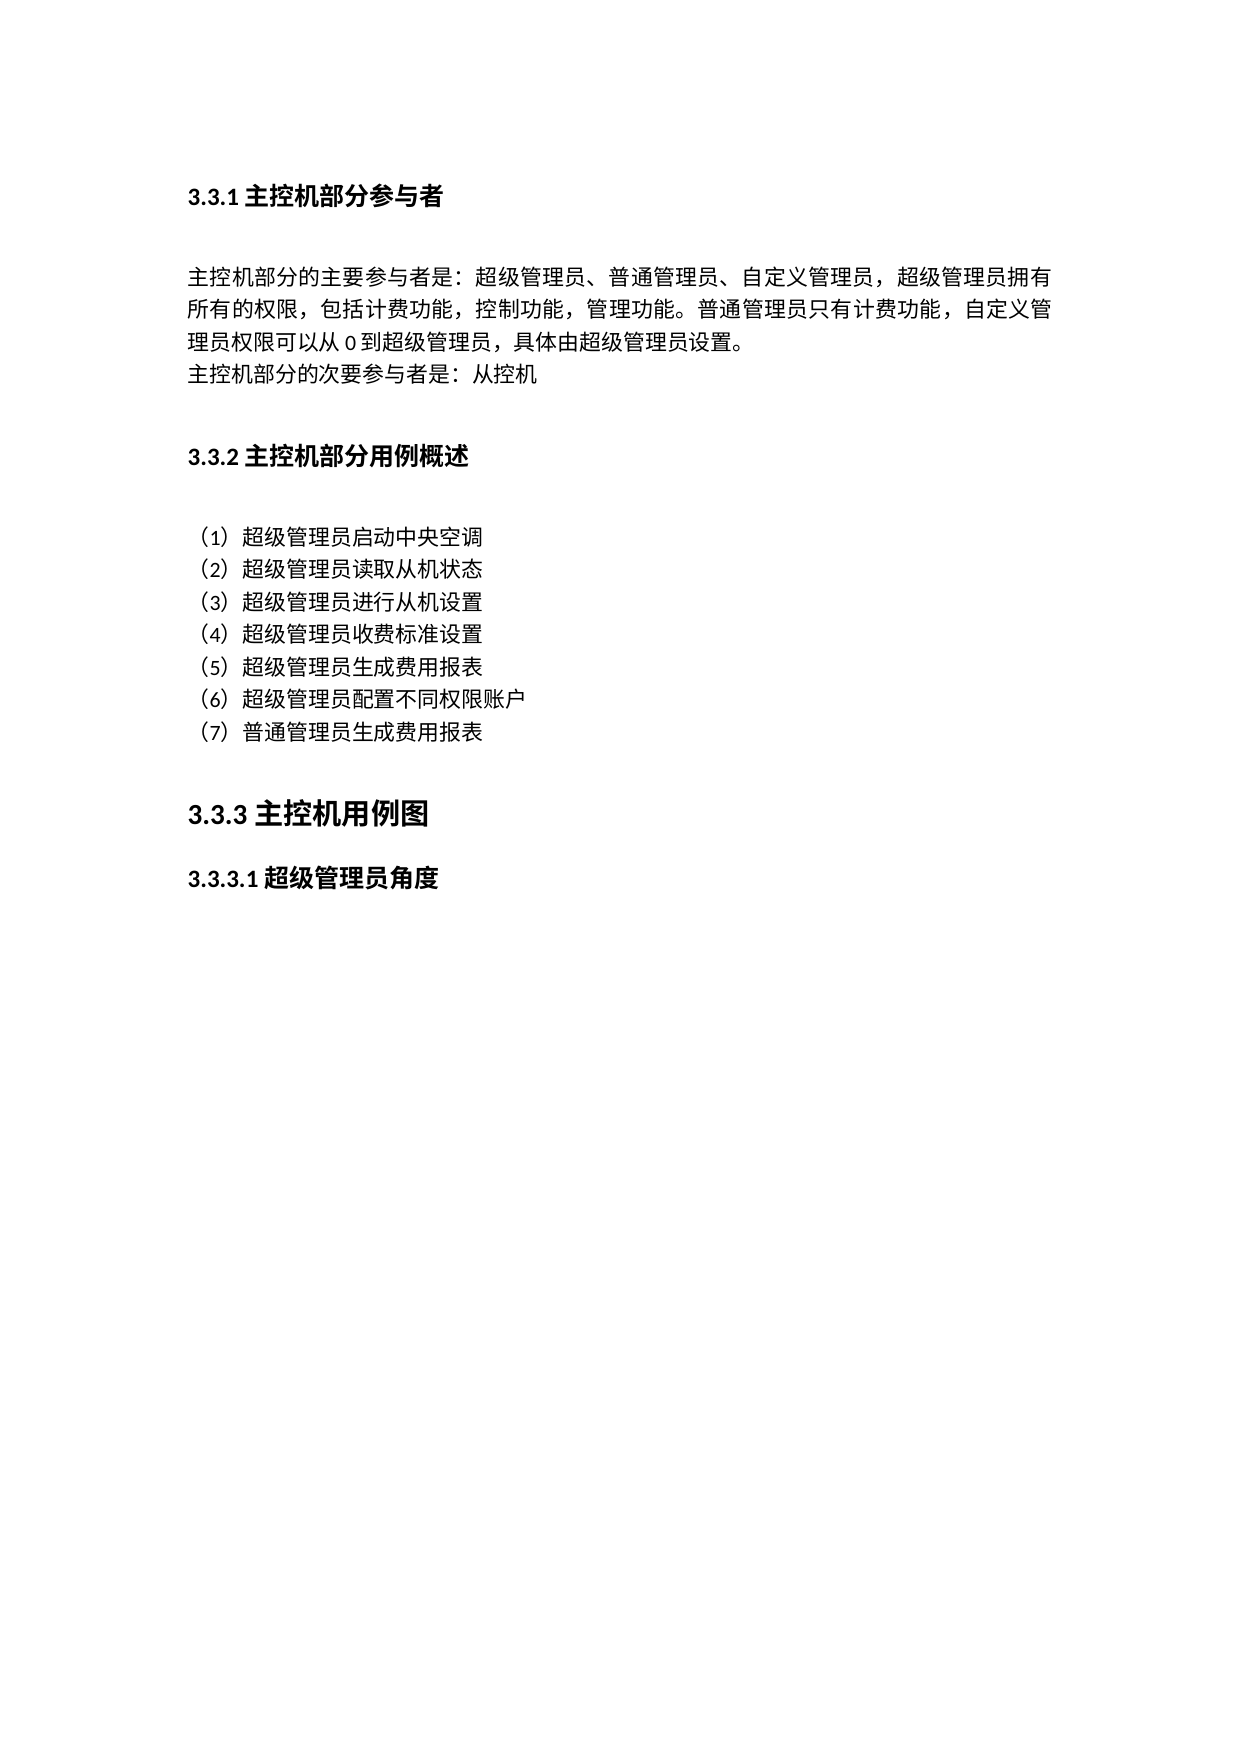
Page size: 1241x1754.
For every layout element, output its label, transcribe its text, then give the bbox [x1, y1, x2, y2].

text （4）超级管理员收费标准设置 [187, 617, 1053, 649]
text （2）超级管理员读取从机状态 [187, 552, 1053, 584]
text 3.3.3.1 超级管理员角度 [187, 844, 1053, 909]
text （7）普通管理员生成费用报表 [187, 714, 1053, 747]
text （5）超级管理员生成费用报表 [187, 649, 1053, 682]
text 主控机部分的次要参与者是：从控机 [187, 357, 1053, 389]
text 3.3.1 主控机部分参与者 [187, 162, 1053, 227]
text （1）超级管理员启动中央空调 [187, 519, 1053, 552]
text （6）超级管理员配置不同权限账户 [187, 682, 1053, 714]
text 3.3.2 主控机部分用例概述 [187, 422, 1053, 487]
text （3）超级管理员进行从机设置 [187, 584, 1053, 617]
text 3.3.3 主控机用例图 [187, 779, 1053, 844]
text 主控机部分的主要参与者是：超级管理员、普通管理员、自定义管理员，超级管理员拥有所有的权限，包括计费功能，控制功能，管理功能。普通管理员只有计费功能，自定义管理员权限可以从0到超级管理员，具体由超级管理员设置。 [187, 259, 1053, 357]
